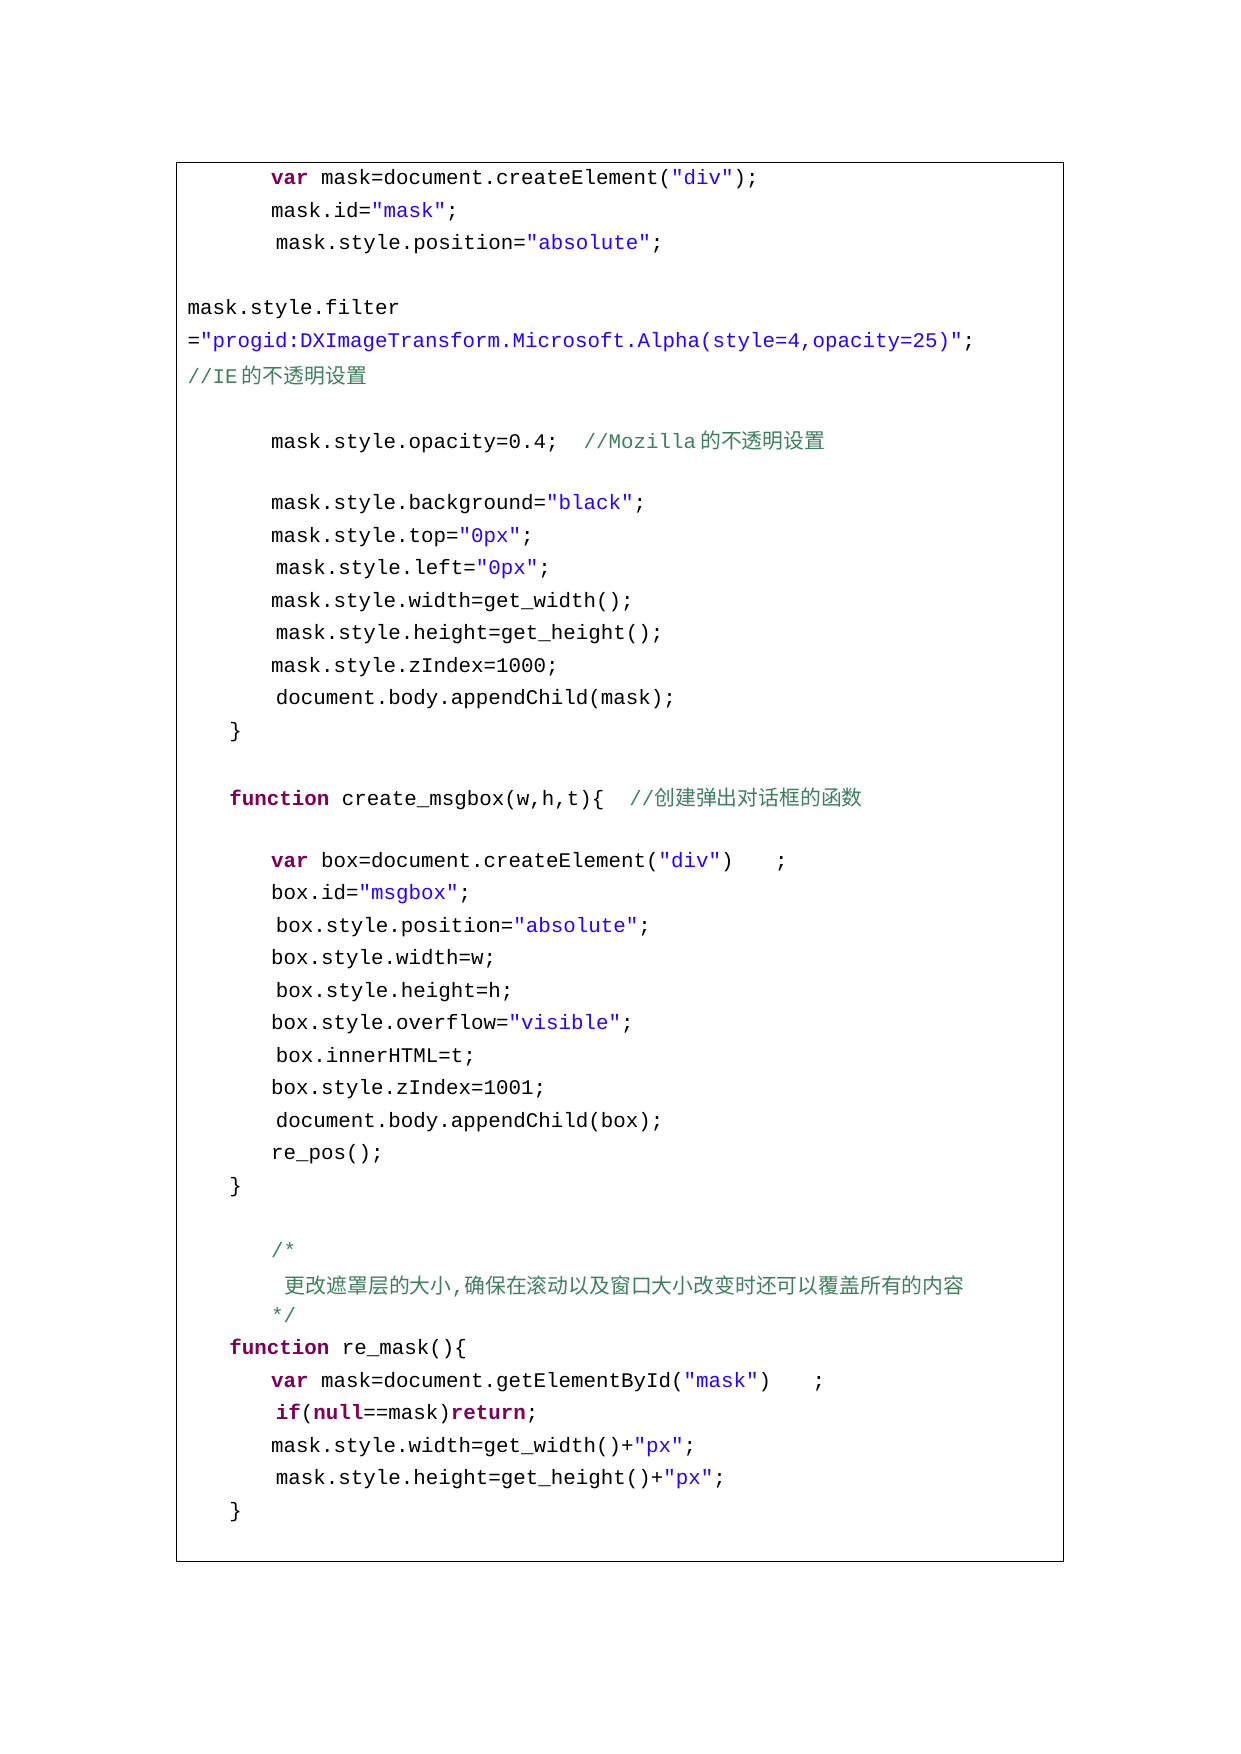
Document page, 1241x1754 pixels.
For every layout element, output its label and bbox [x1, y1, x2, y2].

table_header [177, 163, 1063, 1561]
